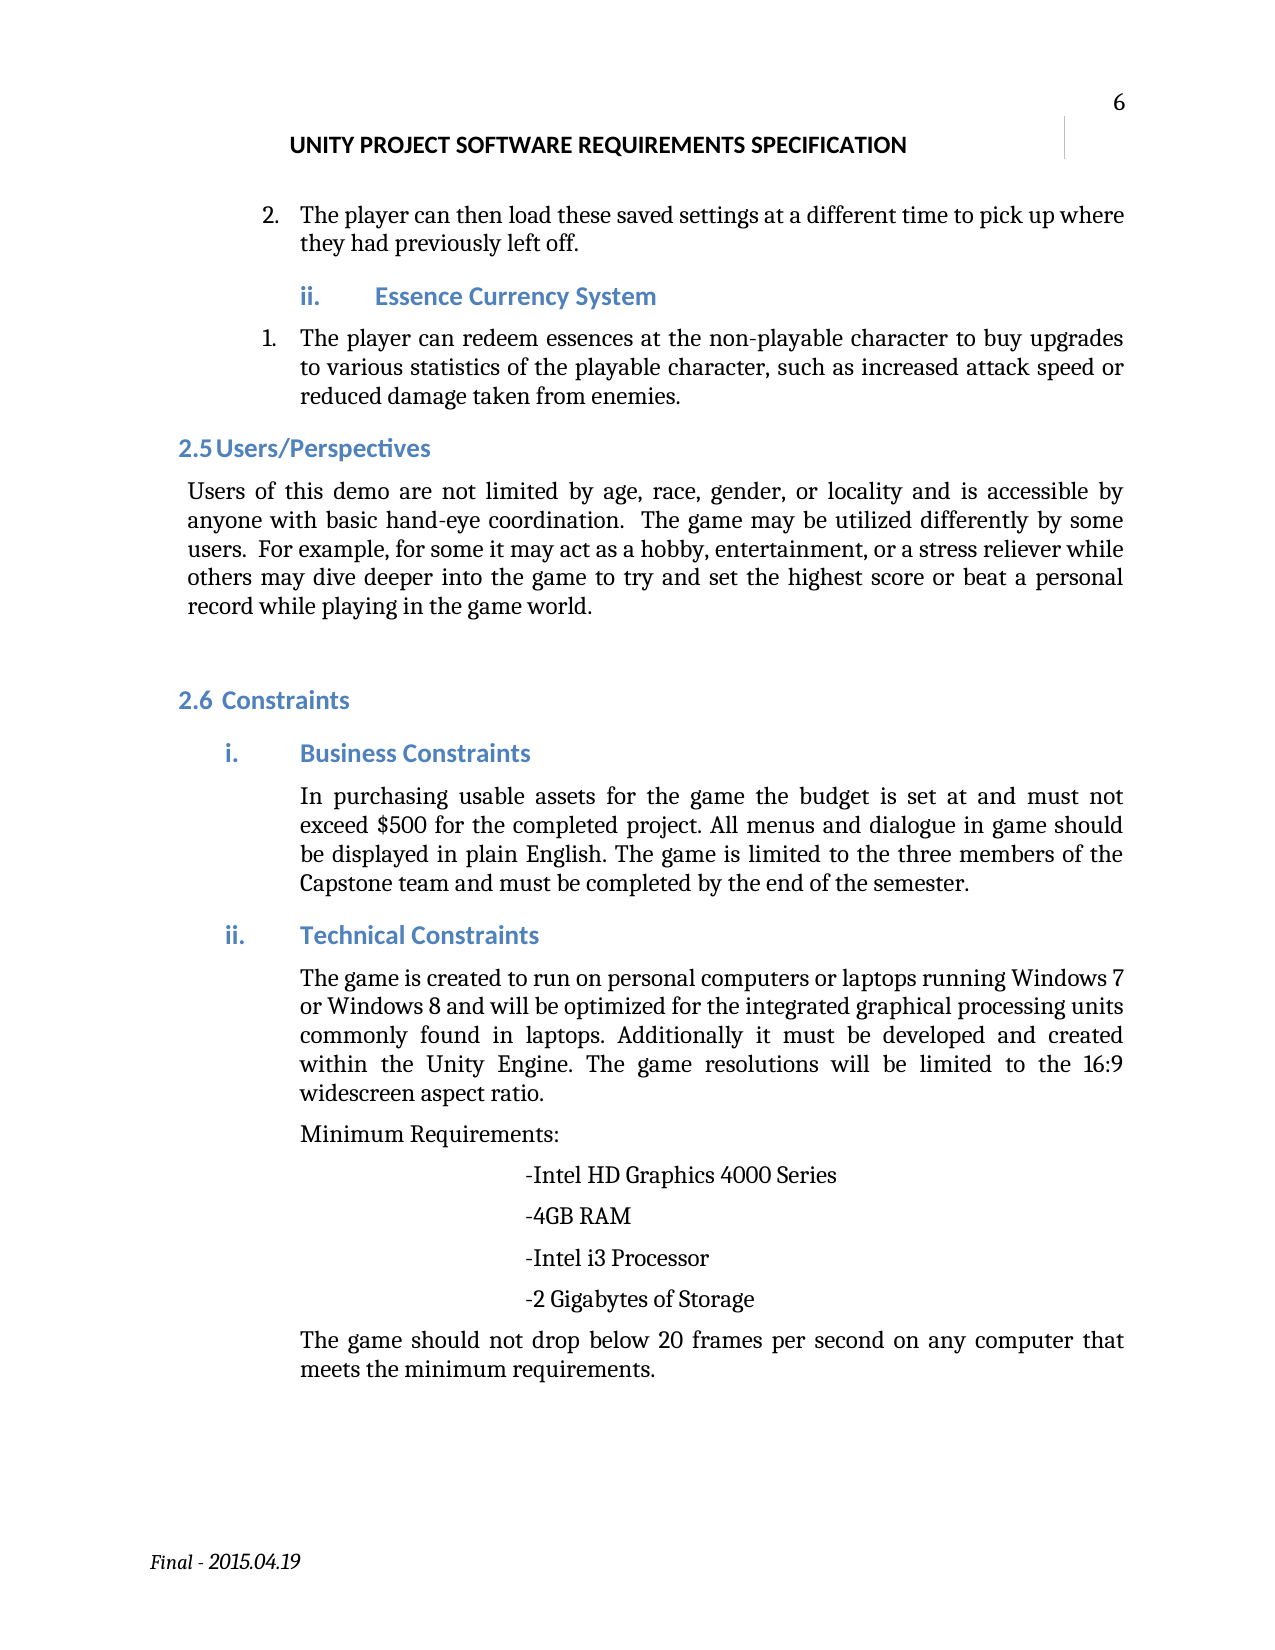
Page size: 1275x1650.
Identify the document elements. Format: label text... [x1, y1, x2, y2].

subtitle Business Constraints [225, 737, 1125, 770]
text Users of this demo are not limited by age, race, gender, or locality and is accessible by anyone with basic hand-eye coordination. The game may be utilized differently by some users. For example, for some it may act as a hobby, entertainment, or a stress reliever while others may dive deeper into the game to try and set the highest score or beat a personal record while playing in the game world. [187, 477, 1125, 621]
subtitle Constraints [178, 683, 1125, 716]
subtitle Essence Currency System [300, 279, 1125, 312]
text -4GB RAM [300, 1202, 1125, 1231]
subtitle Technical Constraints [225, 918, 1125, 951]
list The player can redeem essences at the non-playable character to buy upgrades to various statistics of the playable character, such as increased attack speed or reduced damage taken from enemies. [262, 324, 1125, 411]
text Minimum Requirements: [300, 1120, 1125, 1148]
text The game is created to run on personal computers or laptops running Windows 7 or Windows 8 and will be optimized for the integrated graphical processing units commonly found in laptops. Additionally it must be developed and created within the Unity Engine. The game resolutions will be limited to the 16:9 widescreen aspect ratio. [300, 963, 1125, 1107]
text -2 Gigabytes of Storage [300, 1285, 1125, 1313]
text The game should not drop below 20 frames per second on any computer that meets the minimum requirements. [300, 1326, 1125, 1383]
text -Intel HD Graphics 4000 Series [300, 1161, 1125, 1190]
text In purchasing usable assets for the game the budget is set at and must not exceed $500 for the completed project. All menus and dialogue in game should be displayed in plain English. The game is limited to the three members of the Capstone team and must be completed by the end of the semester. [300, 782, 1125, 897]
subtitle Users/Perspectives [178, 431, 1125, 464]
list The player can then load these saved settings at a different time to pick up where they had previously left off. [262, 201, 1125, 258]
text -Intel i3 Processor [300, 1243, 1125, 1272]
